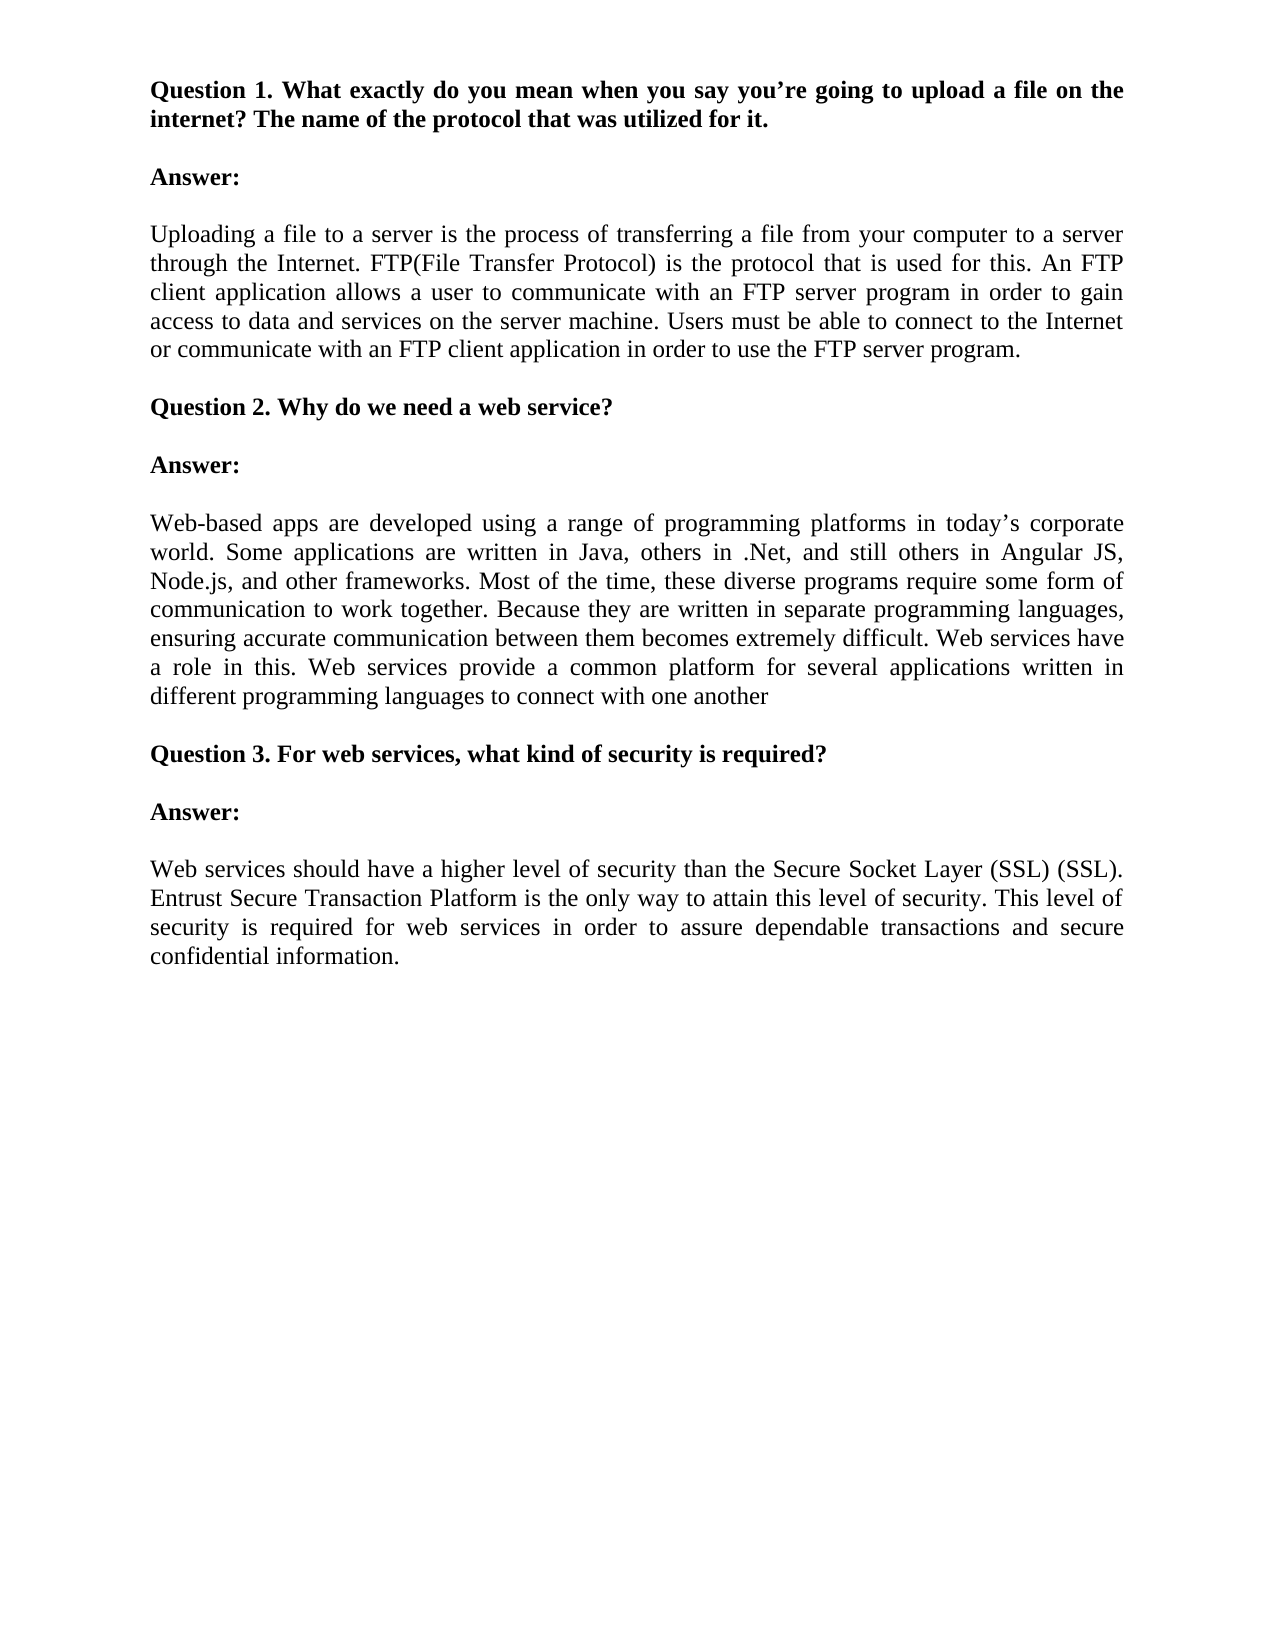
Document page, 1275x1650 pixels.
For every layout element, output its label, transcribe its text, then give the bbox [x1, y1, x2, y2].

text Question 3. For web services, what kind of security is required? [150, 739, 1125, 767]
text Question 1. What exactly do you mean when you say you’re going to upload a file on the internet? The name of the protocol that was utilized for it. [150, 75, 1125, 132]
text Question 2. Why do we need a web service? [150, 392, 1125, 421]
text Uploading a file to a server is the process of transferring a file from your computer to a server through the Internet. FTP(File Transfer Protocol) is the protocol that is used for this. An FTP client application allows a user to communicate with an FTP server program in order to gain access to data and services on the server machine. Users must be able to connect to the Internet or communicate with an FTP client application in order to use the FTP server program. [150, 219, 1125, 363]
text Web-based apps are developed using a range of programming platforms in today’s corporate world. Some applications are written in Java, others in .Net, and still others in Angular JS, Node.js, and other frameworks. Most of the time, these diverse programs require some form of communication to work together. Because they are written in separate programming languages, ensuring accurate communication between them becomes extremely difficult. Web services have a role in this. Web services provide a common platform for several applications written in different programming languages to connect with one another [150, 508, 1125, 709]
text Answer: [150, 797, 1125, 825]
text Answer: [150, 162, 1125, 190]
text Answer: [150, 450, 1125, 479]
text Web services should have a higher level of security than the Secure Socket Layer (SSL) (SSL). Entrust Secure Transaction Platform is the only way to attain this level of security. This level of security is required for web services in order to assure dependable transactions and secure confidential information. [150, 854, 1125, 969]
